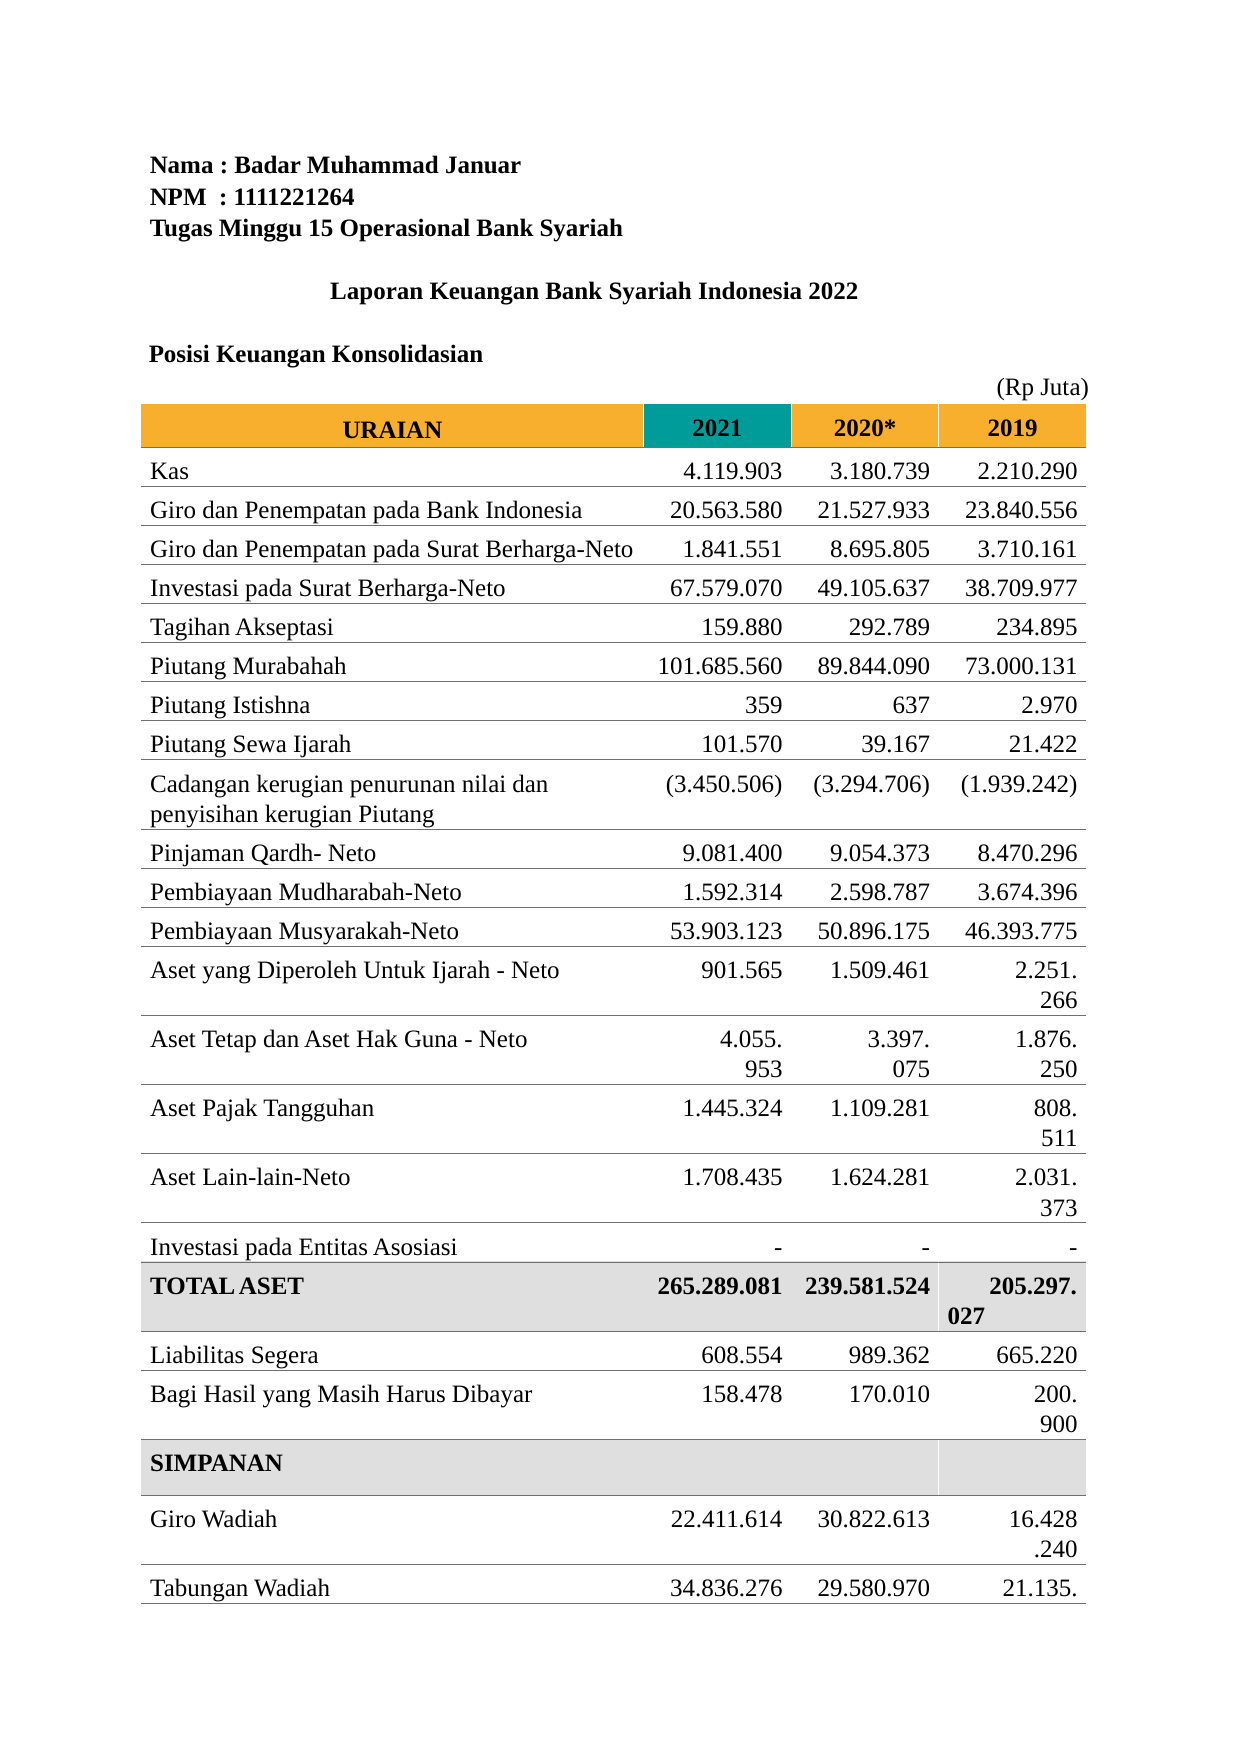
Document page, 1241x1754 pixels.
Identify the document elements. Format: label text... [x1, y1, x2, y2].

table_cell 3.710.161 [939, 526, 1086, 564]
table_cell 101.685.560 [643, 643, 791, 681]
table_cell Cadangan kerugian penurunan nilai dan penyisihan kerugian Piutang [141, 760, 643, 828]
table_cell 8.695.805 [791, 526, 938, 564]
table_cell Tabungan Wadiah [141, 1565, 643, 1603]
table_cell 1.841.551 [643, 526, 791, 564]
table_cell 1.509.461 [791, 947, 938, 1015]
table_cell 29.580.970 [791, 1565, 938, 1603]
table_cell Aset yang Diperoleh Untuk Ijarah - Neto [141, 947, 643, 1015]
table_cell 16.428.240 [939, 1496, 1086, 1564]
table_cell 234.895 [939, 604, 1086, 642]
table_cell 46.393.775 [939, 908, 1086, 946]
table_cell 4.055.953 [643, 1016, 791, 1084]
table_cell 22.411.614 [643, 1496, 791, 1564]
table_cell 21.422 [939, 721, 1086, 759]
table_cell 2.970 [939, 682, 1086, 720]
table_cell (1.939.242) [939, 760, 1086, 828]
table_cell 73.000.131 [939, 643, 1086, 681]
table_cell 20.563.580 [643, 487, 791, 525]
table_cell 4.119.903 [643, 448, 791, 486]
table_cell 608.554 [643, 1332, 791, 1369]
table_cell 901.565 [643, 947, 791, 1015]
table_cell [791, 1440, 938, 1495]
table_cell Pinjaman Qardh- Neto [141, 830, 643, 867]
table_cell Pembiayaan Mudharabah-Neto [141, 869, 643, 907]
table_header 2020* [792, 404, 938, 447]
table_cell SIMPANAN [141, 1440, 643, 1495]
table_cell Piutang Istishna [141, 682, 643, 720]
table_cell 1.109.281 [791, 1085, 938, 1153]
table_cell Liabilitas Segera [141, 1332, 643, 1369]
table_cell Investasi pada Surat Berharga-Neto [141, 565, 643, 603]
table_cell Aset Pajak Tangguhan [141, 1085, 643, 1153]
table_cell - [939, 1223, 1086, 1261]
table_cell 1.624.281 [791, 1154, 938, 1222]
table_cell Pembiayaan Musyarakah-Neto [141, 908, 643, 946]
table_cell [643, 1440, 791, 1495]
table_cell 989.362 [791, 1332, 938, 1369]
table_cell Giro dan Penempatan pada Bank Indonesia [141, 487, 643, 525]
table_cell Investasi pada Entitas Asosiasi [141, 1223, 643, 1261]
subtitle Posisi Keuangan Konsolidasian [148, 339, 1090, 368]
table_cell 38.709.977 [939, 565, 1086, 603]
table_cell - [643, 1223, 791, 1261]
table_cell 49.105.637 [791, 565, 938, 603]
text Tugas Minggu 15 Operasional Bank Syariah [149, 213, 858, 242]
table_cell 3.397.075 [791, 1016, 938, 1084]
table_cell 53.903.123 [643, 908, 791, 946]
table_cell 89.844.090 [791, 643, 938, 681]
table_cell Piutang Sewa Ijarah [141, 721, 643, 759]
table_cell 665.220 [939, 1332, 1086, 1369]
table_cell 808.511 [939, 1085, 1086, 1153]
table_cell TOTAL ASET [141, 1263, 643, 1331]
table_cell (3.450.506) [643, 760, 791, 828]
table_header 2019 [939, 404, 1086, 447]
table_cell Bagi Hasil yang Masih Harus Dibayar [141, 1371, 643, 1439]
table_cell 34.836.276 [643, 1565, 791, 1603]
table_cell 200.900 [939, 1371, 1086, 1439]
table_cell Tagihan Akseptasi [141, 604, 643, 642]
table_cell 1.592.314 [643, 869, 791, 907]
text NPM : 1111221264 [149, 182, 858, 210]
table_cell 101.570 [643, 721, 791, 759]
table_cell 159.880 [643, 604, 791, 642]
table_cell 205.297.027 [939, 1263, 1086, 1331]
text (Rp Juta) [150, 372, 1089, 401]
table_cell 50.896.175 [791, 908, 938, 946]
table_cell 2.598.787 [791, 869, 938, 907]
table_cell 21.527.933 [791, 487, 938, 525]
table_cell 1.708.435 [643, 1154, 791, 1222]
table_cell 8.470.296 [939, 830, 1086, 867]
table_cell Kas [141, 448, 643, 486]
table_cell (3.294.706) [791, 760, 938, 828]
table_cell 292.789 [791, 604, 938, 642]
text Nama : Badar Muhammad Januar [149, 150, 858, 179]
table_cell 67.579.070 [643, 565, 791, 603]
table_cell 637 [791, 682, 938, 720]
table_cell 158.478 [643, 1371, 791, 1439]
table_cell Giro dan Penempatan pada Surat Berharga-Neto [141, 526, 643, 564]
table_cell [939, 1440, 1086, 1495]
table_cell 265.289.081 [643, 1263, 791, 1331]
table_cell 23.840.556 [939, 487, 1086, 525]
table_cell Aset Lain-lain-Neto [141, 1154, 643, 1222]
table_cell 2.251.266 [939, 947, 1086, 1015]
table_cell 239.581.524 [791, 1263, 938, 1331]
table_cell 30.822.613 [791, 1496, 938, 1564]
table_cell 3.180.739 [791, 448, 938, 486]
table_cell 2.031.373 [939, 1154, 1086, 1222]
table_cell 9.054.373 [791, 830, 938, 867]
table_cell Aset Tetap dan Aset Hak Guna - Neto [141, 1016, 643, 1084]
table_cell 21.135.628 [939, 1565, 1086, 1603]
table_cell 9.081.400 [643, 830, 791, 867]
text Laporan Keuangan Bank Syariah Indonesia 2022 [149, 276, 858, 305]
table_cell - [791, 1223, 938, 1261]
table_cell 3.674.396 [939, 869, 1086, 907]
table_cell 170.010 [791, 1371, 938, 1439]
table_cell 39.167 [791, 721, 938, 759]
table_cell 359 [643, 682, 791, 720]
table_header 2021 [644, 404, 791, 447]
table_cell 2.210.290 [939, 448, 1086, 486]
table_cell Piutang Murabahah [141, 643, 643, 681]
table_cell 1.445.324 [643, 1085, 791, 1153]
table_cell Giro Wadiah [141, 1496, 643, 1564]
table_cell 1.876.250 [939, 1016, 1086, 1084]
table_header URAIAN [141, 404, 643, 447]
